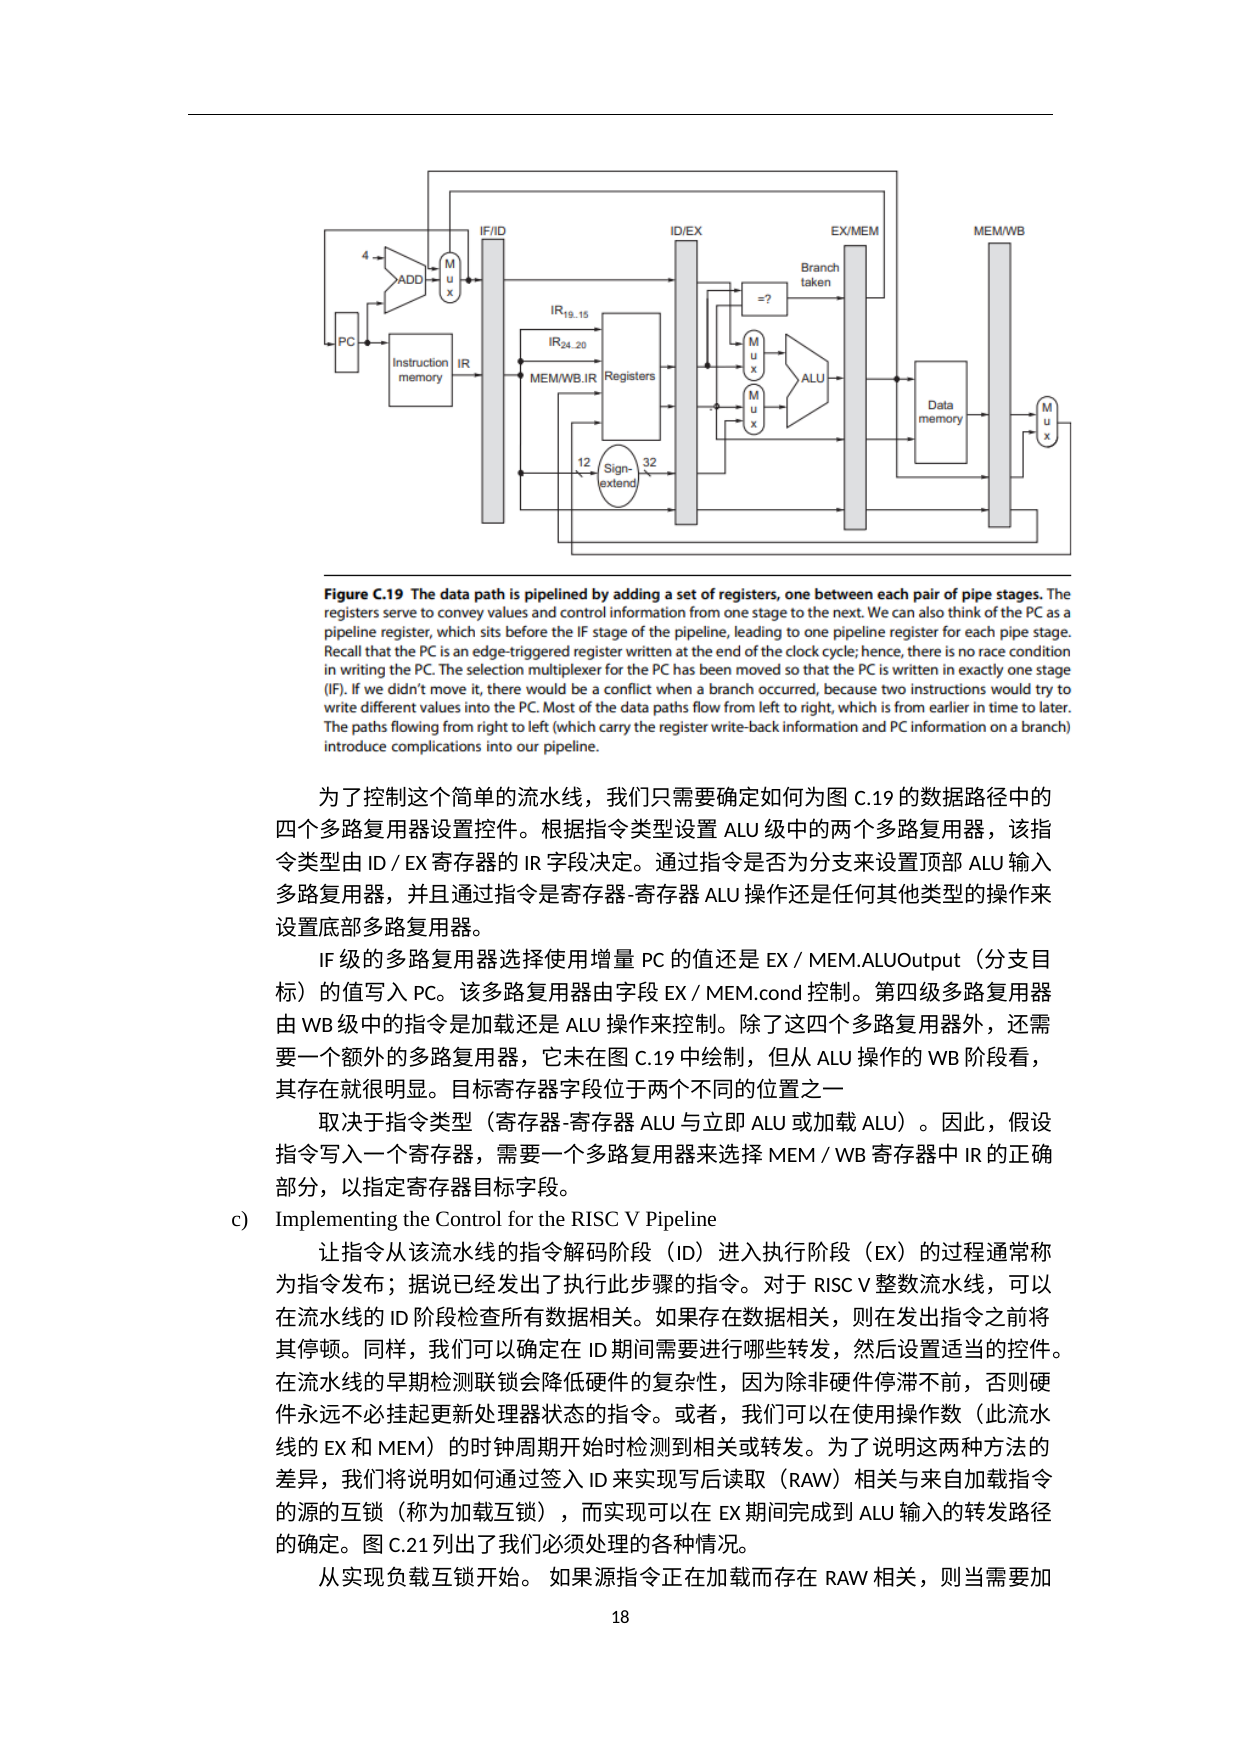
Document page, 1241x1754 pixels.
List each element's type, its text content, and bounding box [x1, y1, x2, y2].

list 取决于指令类型（寄存器-寄存器ALU与立即ALU或加载ALU）。因此，假设指令写入一个寄存器，需要一个多路复用器来选择MEM / WB寄存器中IR的正确部分，以指定寄存器目标字段。 [275, 1104, 1053, 1202]
list IF级的多路复用器选择使用增量PC的值还是EX / MEM.ALUOutput（分支目标）的值写入PC。该多路复用器由字段EX / MEM.cond控制。第四级多路复用器由WB级中的指令是加载还是ALU操作来控制。除了这四个多路复用器外，还需要一个额外的多路复用器，它未在图C.19中绘制，但从ALU操作的WB阶段看，其存在就很明显。目标寄存器字段位于两个不同的位置之一 [275, 942, 1053, 1104]
picture [318, 162, 1080, 760]
list 让指令从该流水线的指令解码阶段（ID）进入执行阶段（EX）的过程通常称为指令发布；据说已经发出了执行此步骤的指令。对于RISC V整数流水线，可以在流水线的ID阶段检查所有数据相关。如果存在数据相关，则在发出指令之前将其停顿。同样，我们可以确定在ID期间需要进行哪些转发，然后设置适当的控件。在流水线的早期检测联锁会降低硬件的复杂性，因为除非硬件停滞不前，否则硬件永远不必挂起更新处理器状态的指令。或者，我们可以在使用操作数（此流水线的EX和MEM）的时钟周期开始时检测到相关或转发。为了说明这两种方法的差异，我们将说明如何通过签入ID来实现写后读取（RAW）相关与来自加载指令的源的互锁（称为加载互锁），而实现可以在EX期间完成到ALU输入的转发路径的确定。图C.21列出了我们必须处理的各种情况。 [275, 1234, 1053, 1559]
list Implementing the Control for the RISC V Pipeline [231, 1202, 1053, 1234]
list 为了控制这个简单的流水线，我们只需要确定如何为图C.19的数据路径中的四个多路复用器设置控件。根据指令类型设置ALU级中的两个多路复用器，该指令类型由ID / EX寄存器的IR字段决定。通过指令是否为分支来设置顶部ALU输入多路复用器，并且通过指令是寄存器-寄存器ALU操作还是任何其他类型的操作来设置底部多路复用器。 [275, 779, 1053, 942]
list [275, 1559, 1053, 1592]
